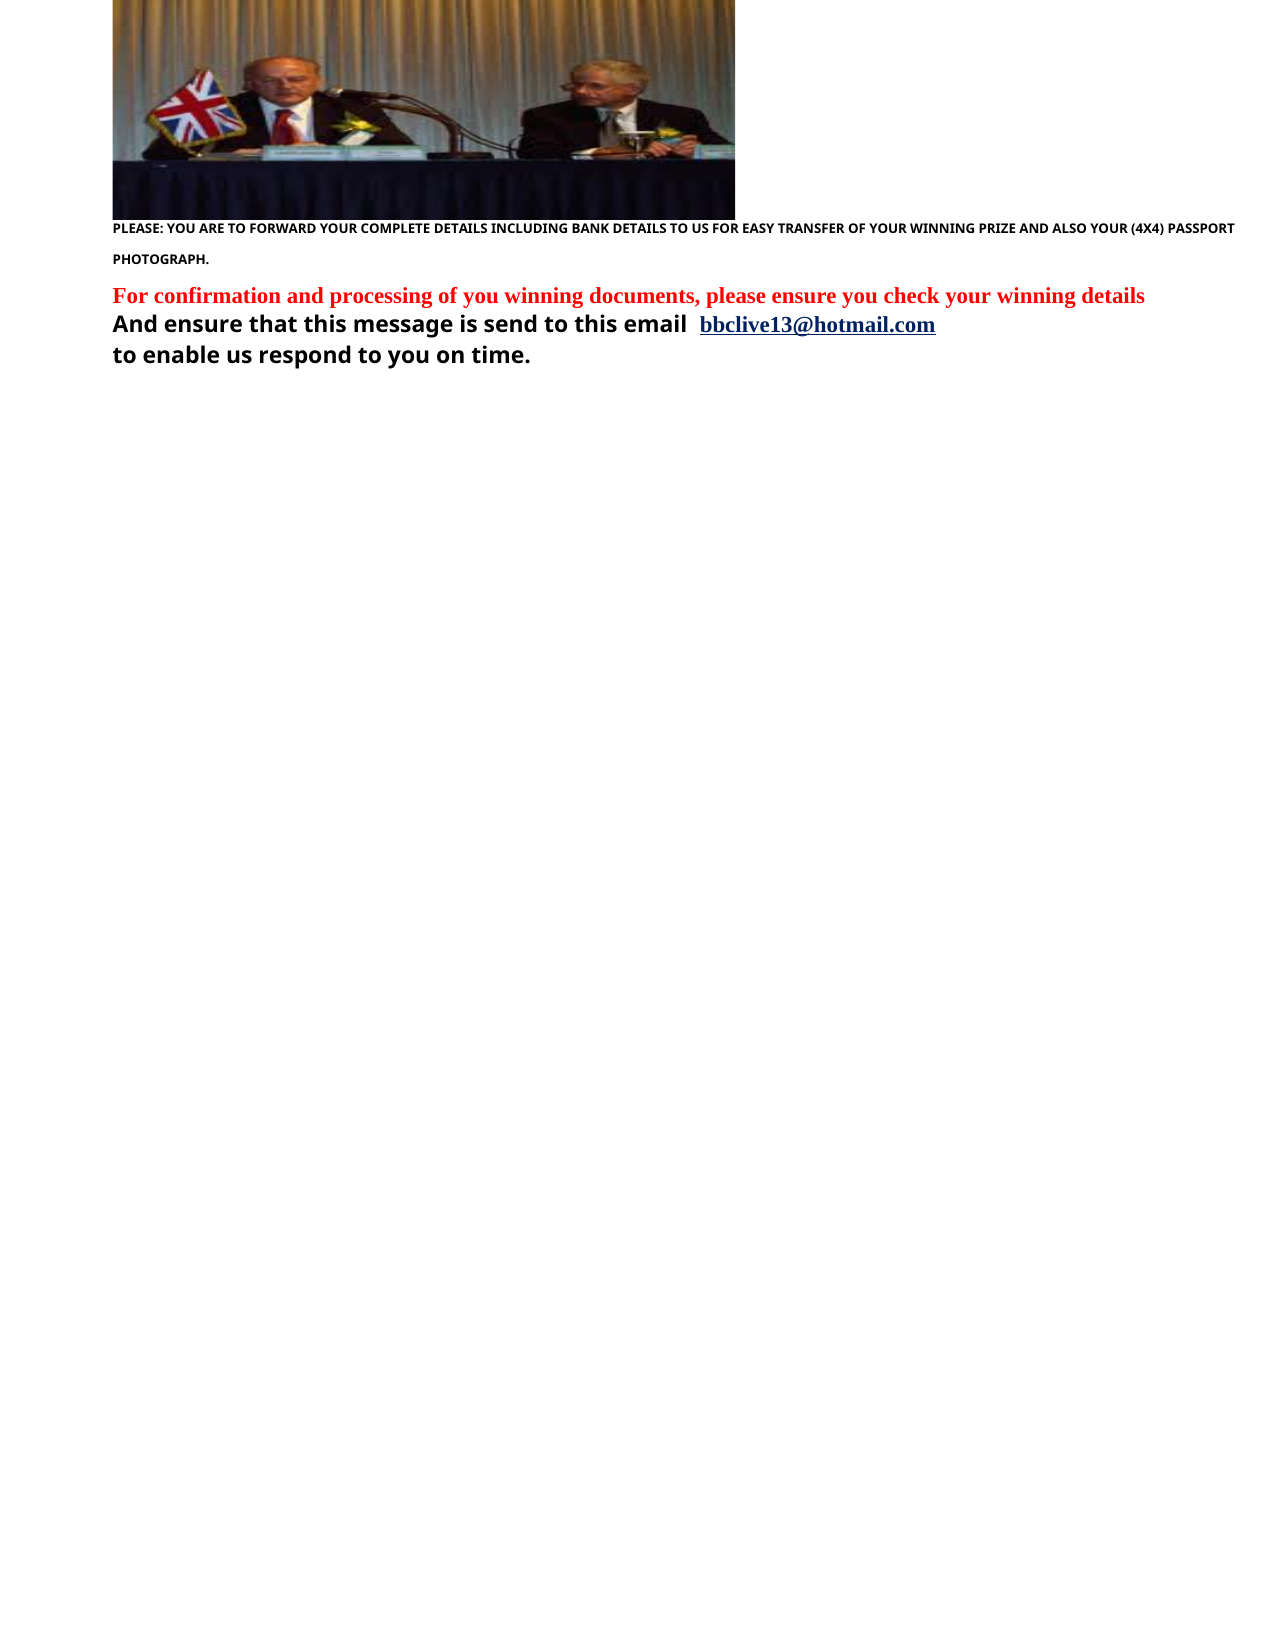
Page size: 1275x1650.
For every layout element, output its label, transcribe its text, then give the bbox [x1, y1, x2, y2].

text For confirmation and processing of you winning documents, please ensure you check your winning details [112, 282, 1275, 308]
text And ensure that this message is send to this email bbclive13@hotmail.com [112, 308, 1275, 339]
text PLEASE: YOU ARE TO FORWARD YOUR COMPLETE DETAILS INCLUDING BANK DETAILS TO US FOR EASY TRANSFER OF YOUR WINNING PRIZE AND ALSO YOUR (4X4) PASSPORT PHOTOGRAPH. [112, 219, 1275, 282]
text to enable us respond to you on time. [112, 339, 1275, 371]
picture [112, 0, 736, 220]
